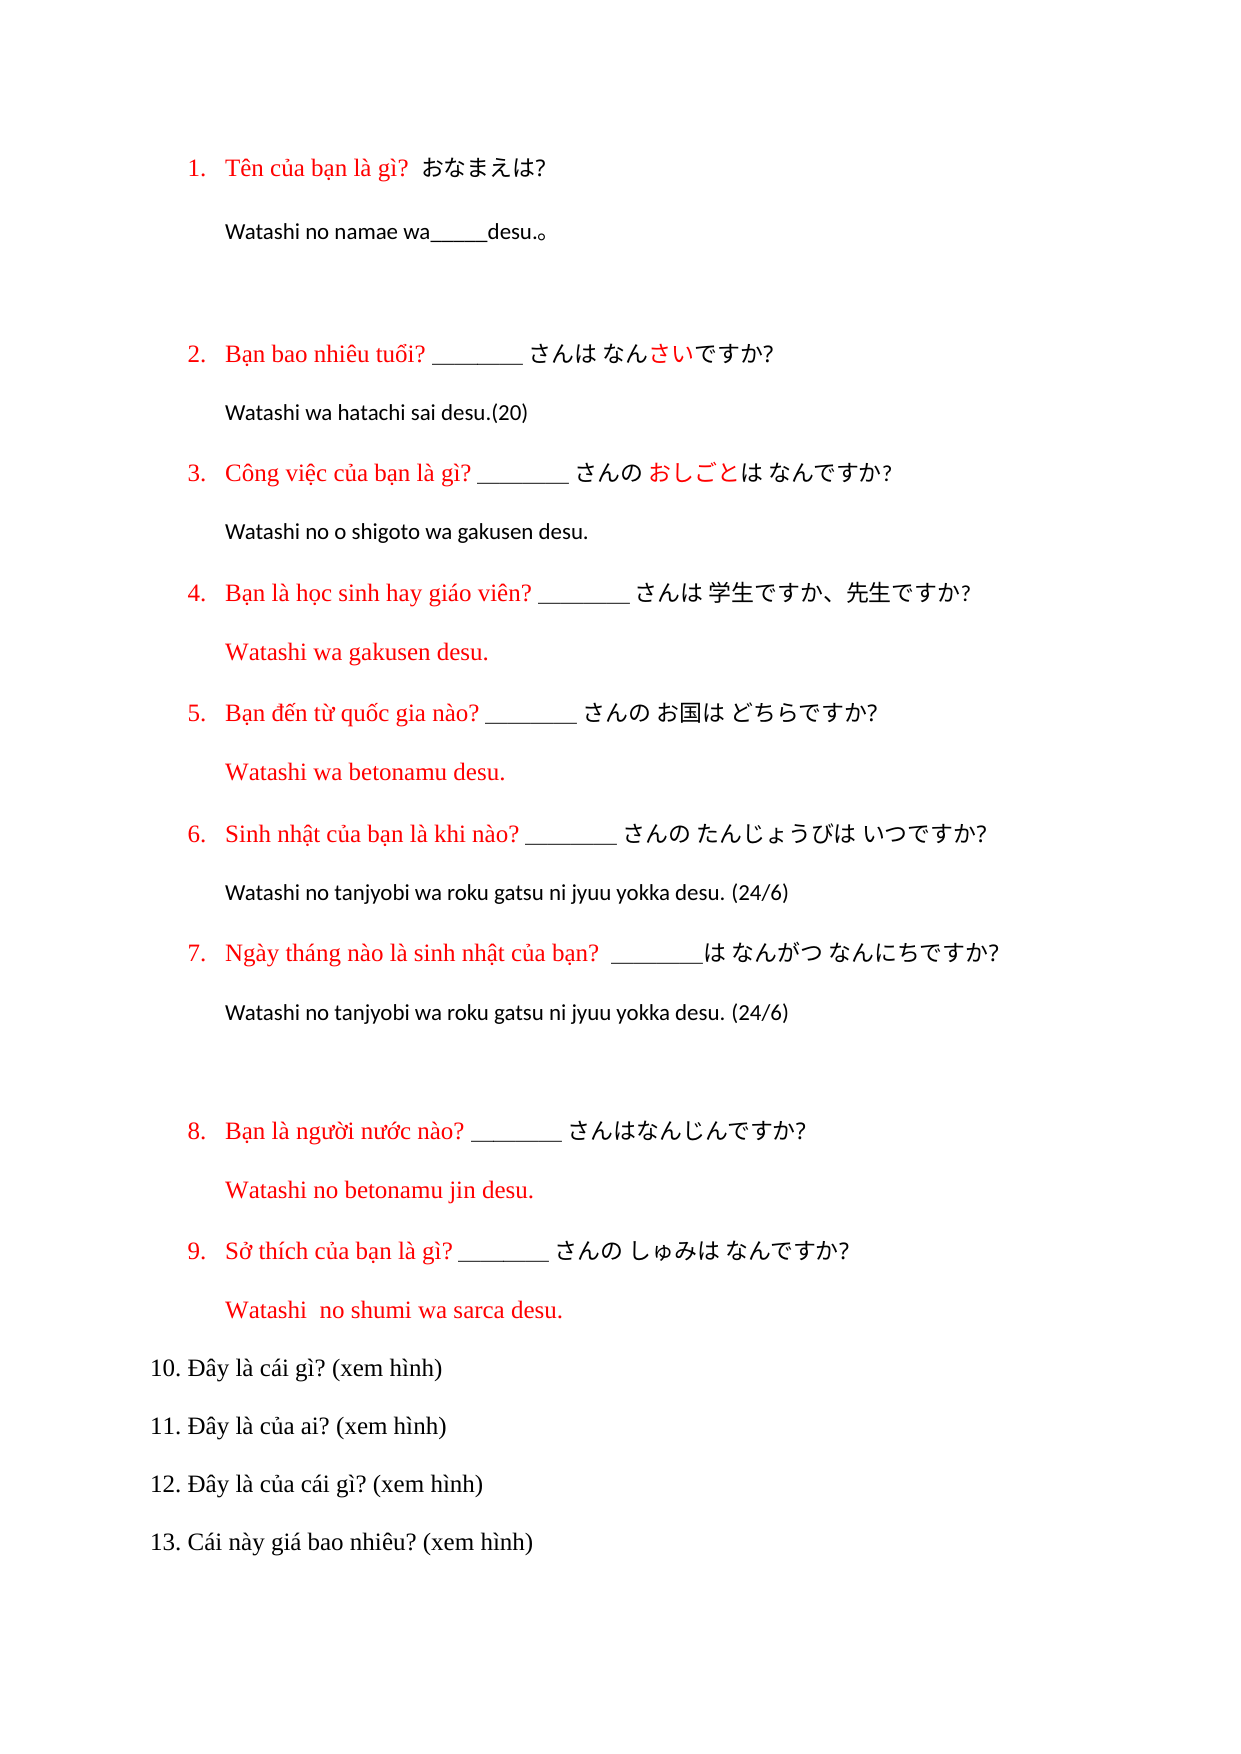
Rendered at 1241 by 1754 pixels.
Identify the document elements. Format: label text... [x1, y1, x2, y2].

text Watashi wa betonamu desu. [225, 757, 1090, 786]
text Watashi wa hatachi sai desu.(20) [225, 398, 1090, 426]
list Bạn bao nhiêu tuổi? ＿＿＿＿ さんは なんさいですか? [187, 335, 1090, 369]
text Watashi no namae wa_____desu.。 [150, 212, 1090, 246]
text Watashi no shumi wa sarca desu. [225, 1296, 1090, 1324]
text Watashi no betonamu jin desu. [225, 1175, 1090, 1204]
text Watashi no tanjyobi wa roku gatsu ni jyuu yokka desu. (24/6) [225, 878, 1090, 906]
list Sinh nhật của bạn là khi nào? ＿＿＿＿ さんの たんじょうびは いつですか? [187, 815, 1090, 849]
list Tên của bạn là gì? おなまえは? [187, 150, 1090, 183]
list Công việc của bạn là gì? ＿＿＿＿ さんの おしごとは なんですか? [187, 455, 1090, 488]
text Watashi no o shigoto wa gakusen desu. [225, 517, 1090, 546]
text Watashi wa gakusen desu. [225, 637, 1090, 666]
list Watashi no tanjyobi wa roku gatsu ni jyuu yokka desu. (24/6) [225, 998, 1090, 1026]
list Sở thích của bạn là gì? ＿＿＿＿ さんの しゅみは なんですか? [187, 1233, 1090, 1266]
list Bạn là người nước nào? ＿＿＿＿ さんはなんじんですか? [187, 1113, 1090, 1146]
list Ngày tháng nào là sinh nhật của bạn? ＿＿＿＿は なんがつ なんにちですか? [187, 935, 1090, 968]
list Bạn đến từ quốc gia nào? ＿＿＿＿ さんの お国は どちらですか? [187, 695, 1090, 728]
list Bạn là học sinh hay giáo viên? ＿＿＿＿ さんは 学生ですか、先生ですか? [187, 575, 1090, 608]
text 12. Đây là của cái gì? (xem hình) [150, 1469, 1090, 1498]
text 11. Đây là của ai? (xem hình) [150, 1411, 1090, 1440]
text 13. Cái này giá bao nhiêu? (xem hình) [150, 1527, 1090, 1556]
text 10. Đây là cái gì? (xem hình) [150, 1353, 1090, 1382]
